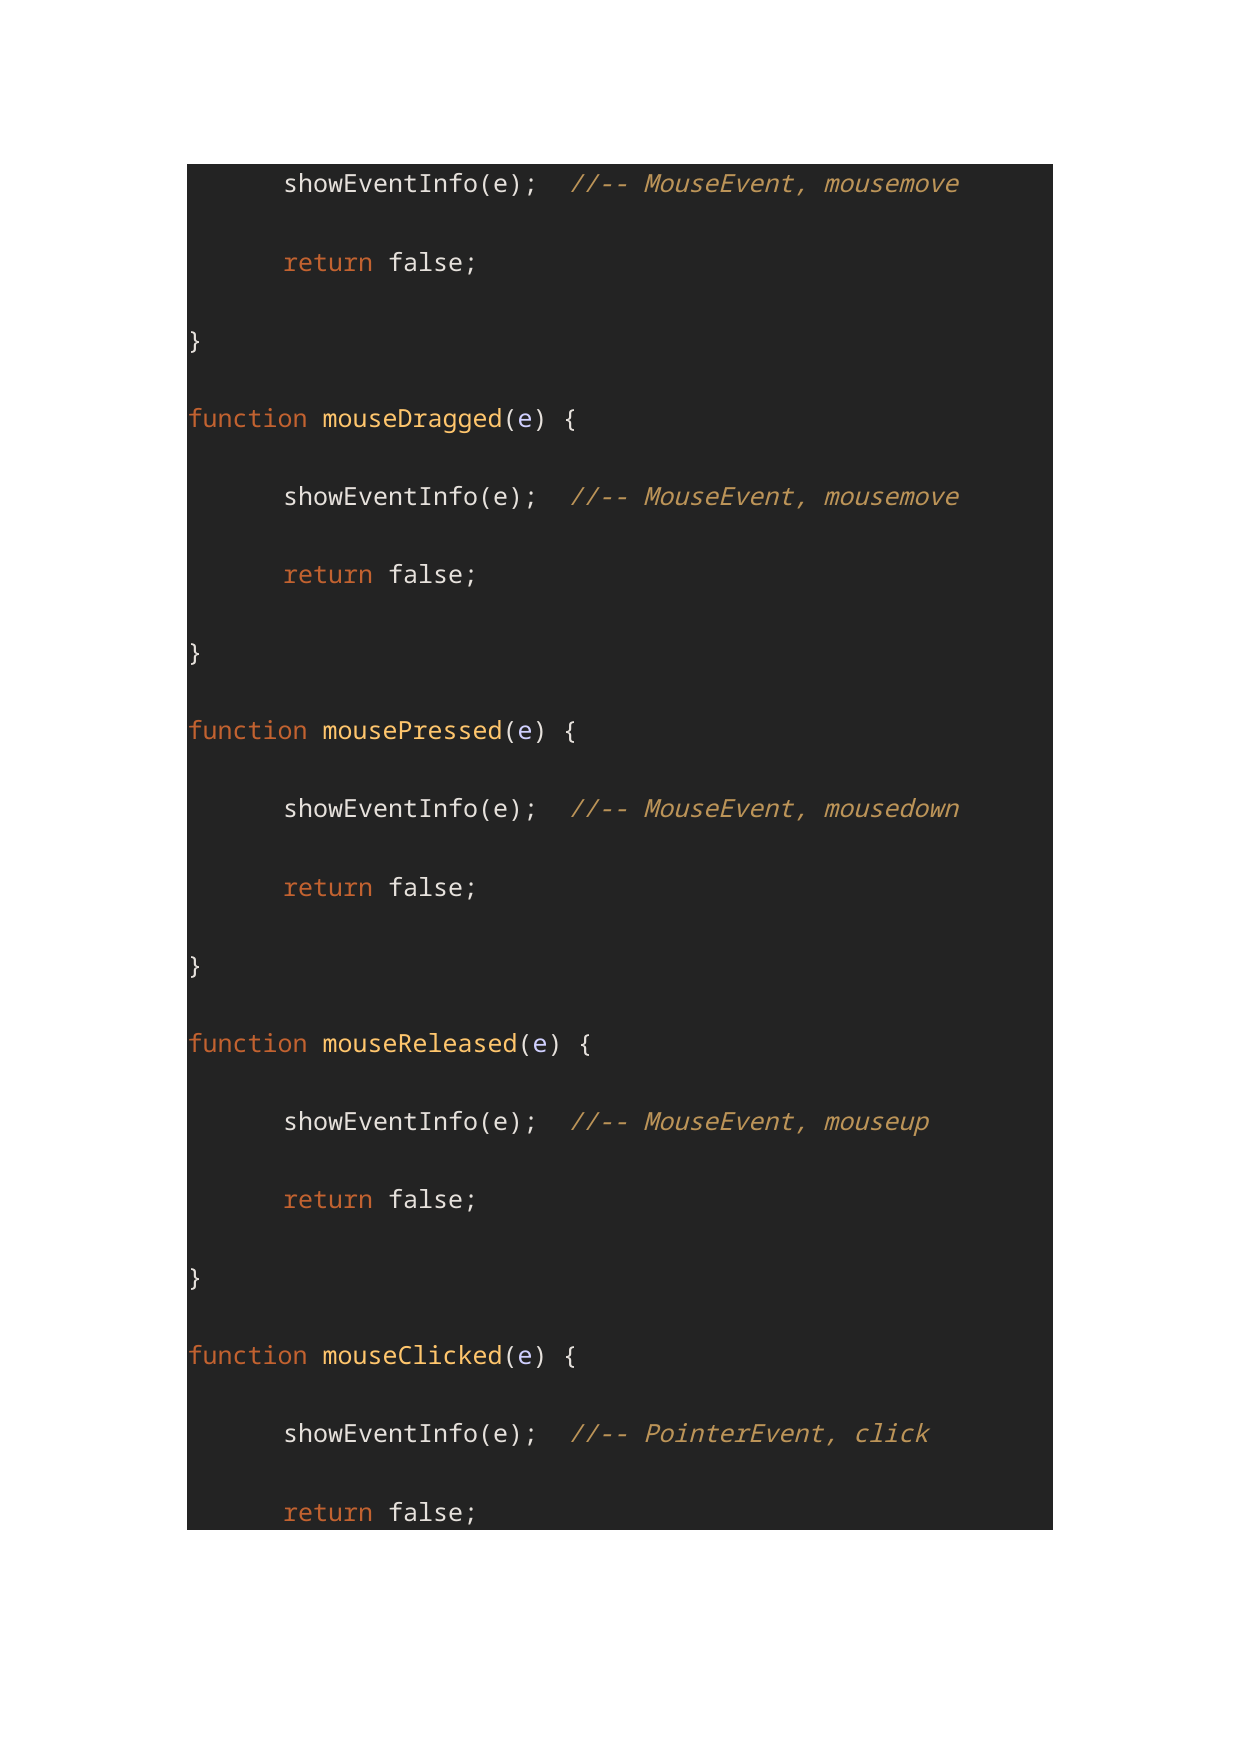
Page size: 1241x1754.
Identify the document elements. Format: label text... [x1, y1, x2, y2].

text function mousePressed(e) { [187, 711, 1053, 749]
text } [187, 633, 1053, 671]
text } [187, 1258, 1053, 1296]
text } [187, 321, 1053, 358]
text function mouseReleased(e) { [187, 1024, 1053, 1061]
text return false; [187, 1180, 1053, 1218]
text return false; [187, 243, 1053, 280]
text showEventInfo(e); //-- MouseEvent, mousemove [187, 164, 1053, 202]
text showEventInfo(e); //-- MouseEvent, mouseup [187, 1102, 1053, 1139]
text function mouseDragged(e) { [187, 399, 1053, 436]
text showEventInfo(e); //-- MouseEvent, mousedown [187, 789, 1053, 827]
text function mouseClicked(e) { [187, 1336, 1053, 1374]
text return false; [187, 868, 1053, 905]
text } [187, 946, 1053, 983]
text return false; [187, 555, 1053, 593]
text showEventInfo(e); //-- MouseEvent, mousemove [187, 477, 1053, 514]
text return false; [187, 1493, 1053, 1530]
text showEventInfo(e); //-- PointerEvent, click [187, 1414, 1053, 1452]
